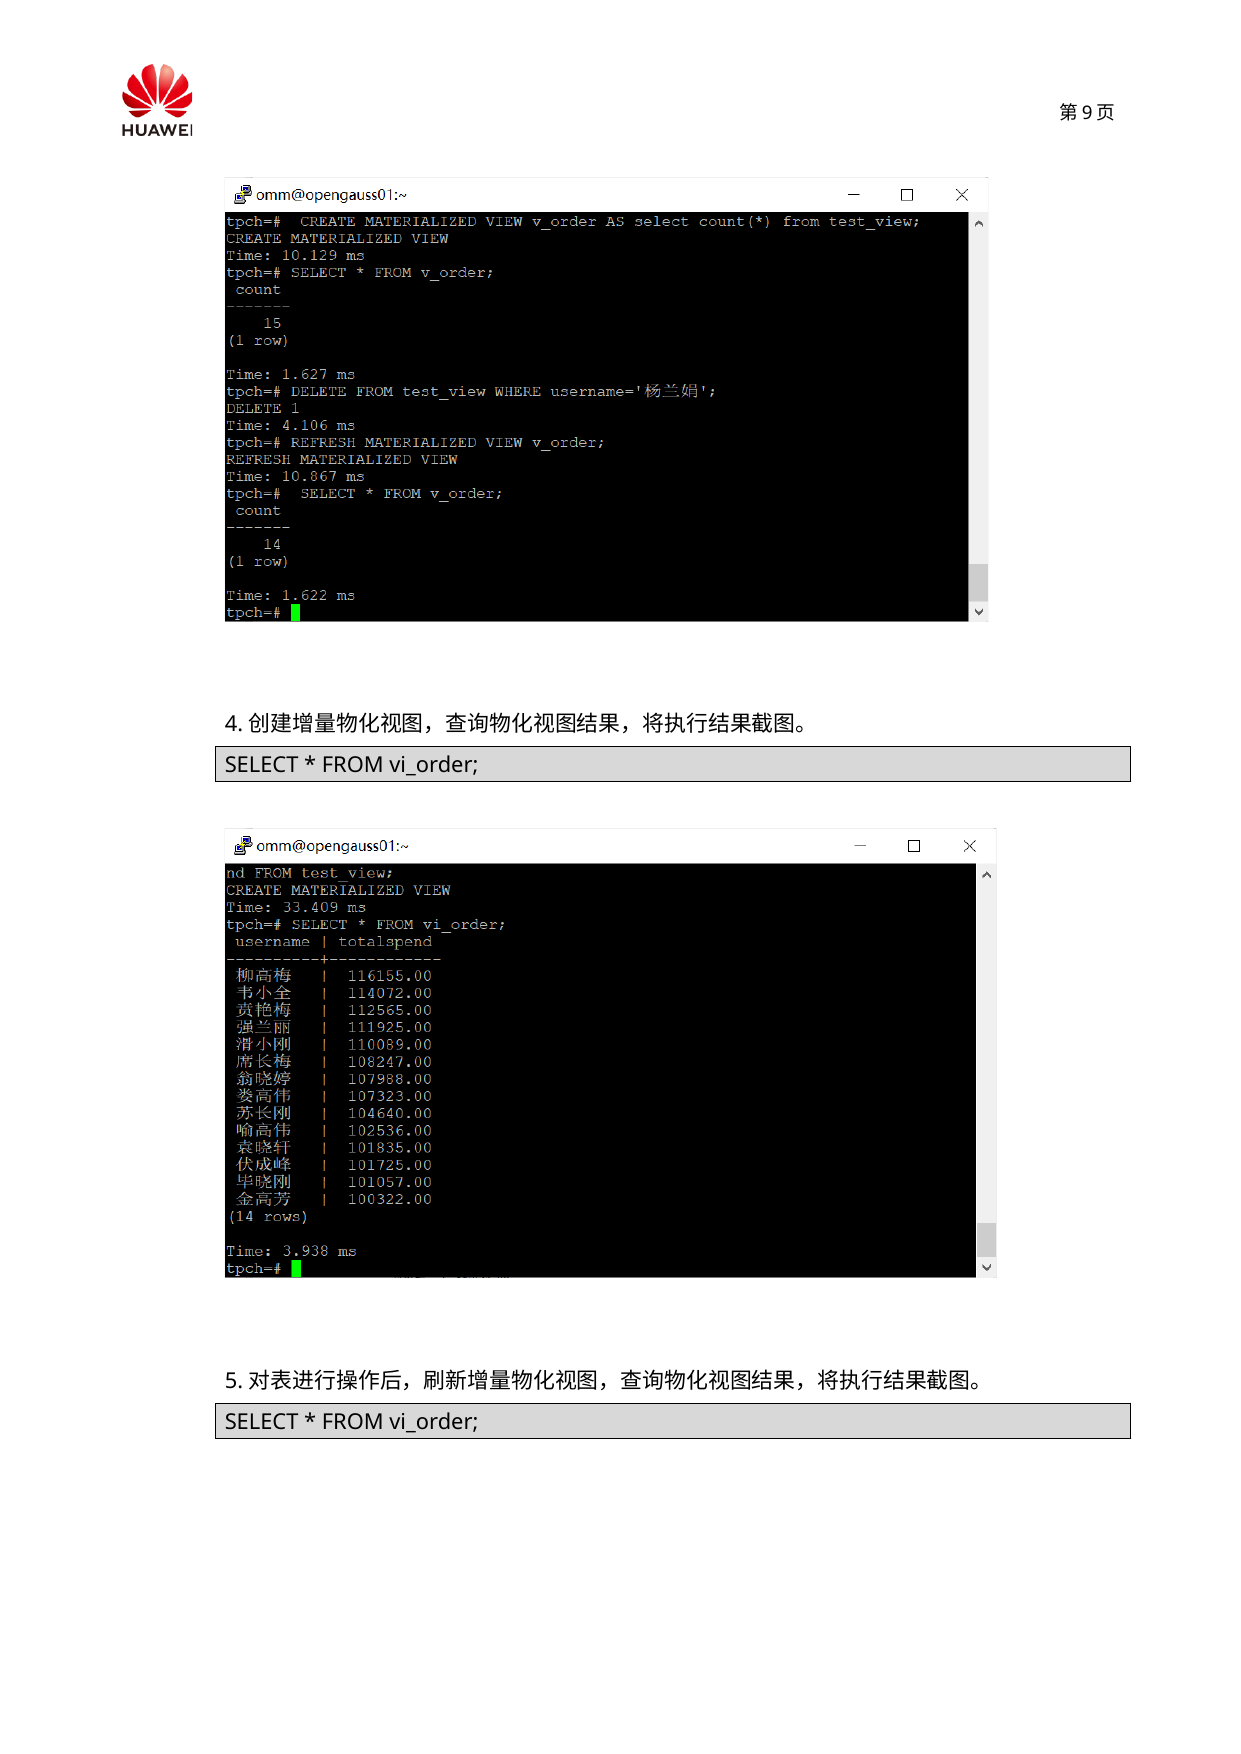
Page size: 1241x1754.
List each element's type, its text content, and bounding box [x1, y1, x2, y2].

picture [122, 64, 193, 136]
text 4. 创建增量物化视图，查询物化视图结果，将执行结果截图。 [224, 706, 1122, 738]
text SELECT * FROM vi_order; [216, 1404, 1130, 1438]
text 5. 对表进行操作后，刷新增量物化视图，查询物化视图结果，将执行结果截图。 [224, 1363, 1122, 1394]
picture [224, 177, 989, 622]
text SELECT * FROM vi_order; [216, 747, 1130, 781]
picture [224, 828, 997, 1278]
